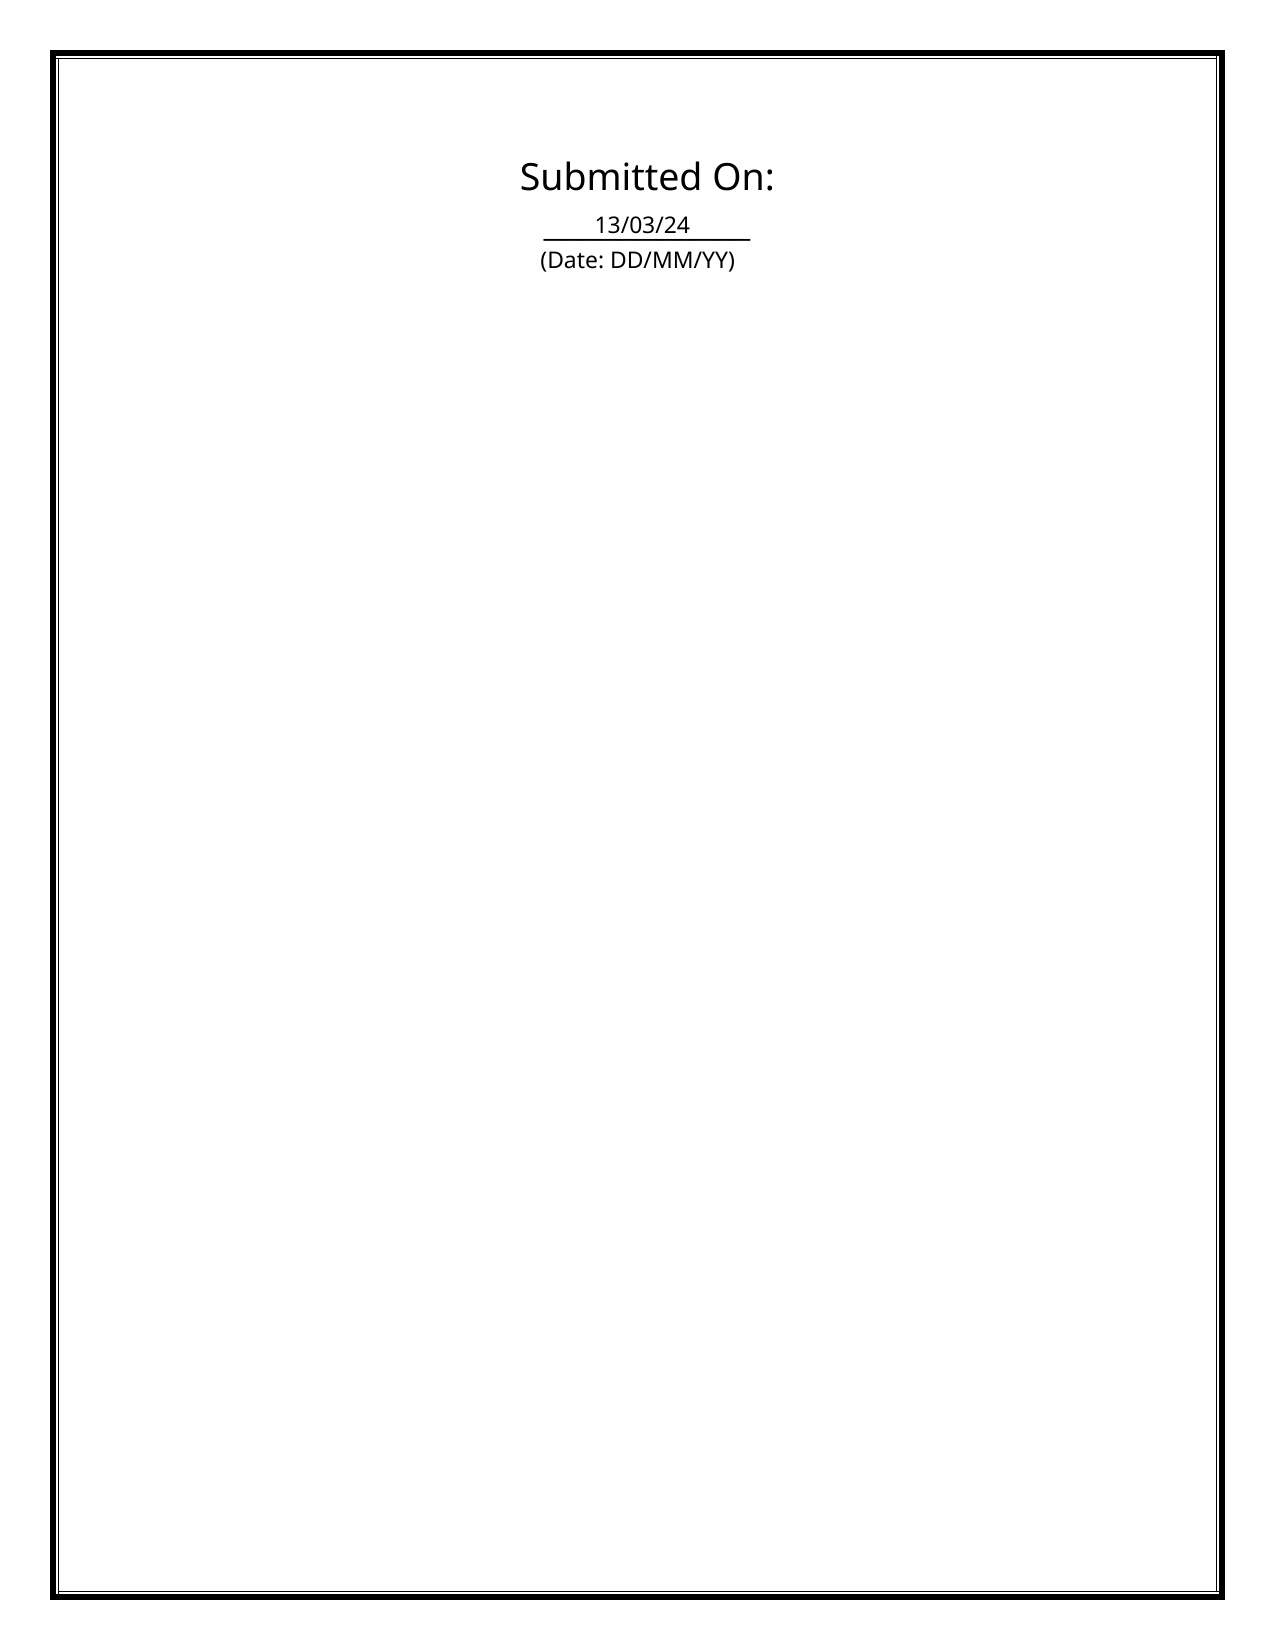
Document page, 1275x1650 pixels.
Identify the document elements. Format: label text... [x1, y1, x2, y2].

text (Date: DD/MM/YY) [150, 244, 1125, 275]
text ___________ [150, 201, 1125, 244]
text Submitted On: [150, 150, 1125, 201]
